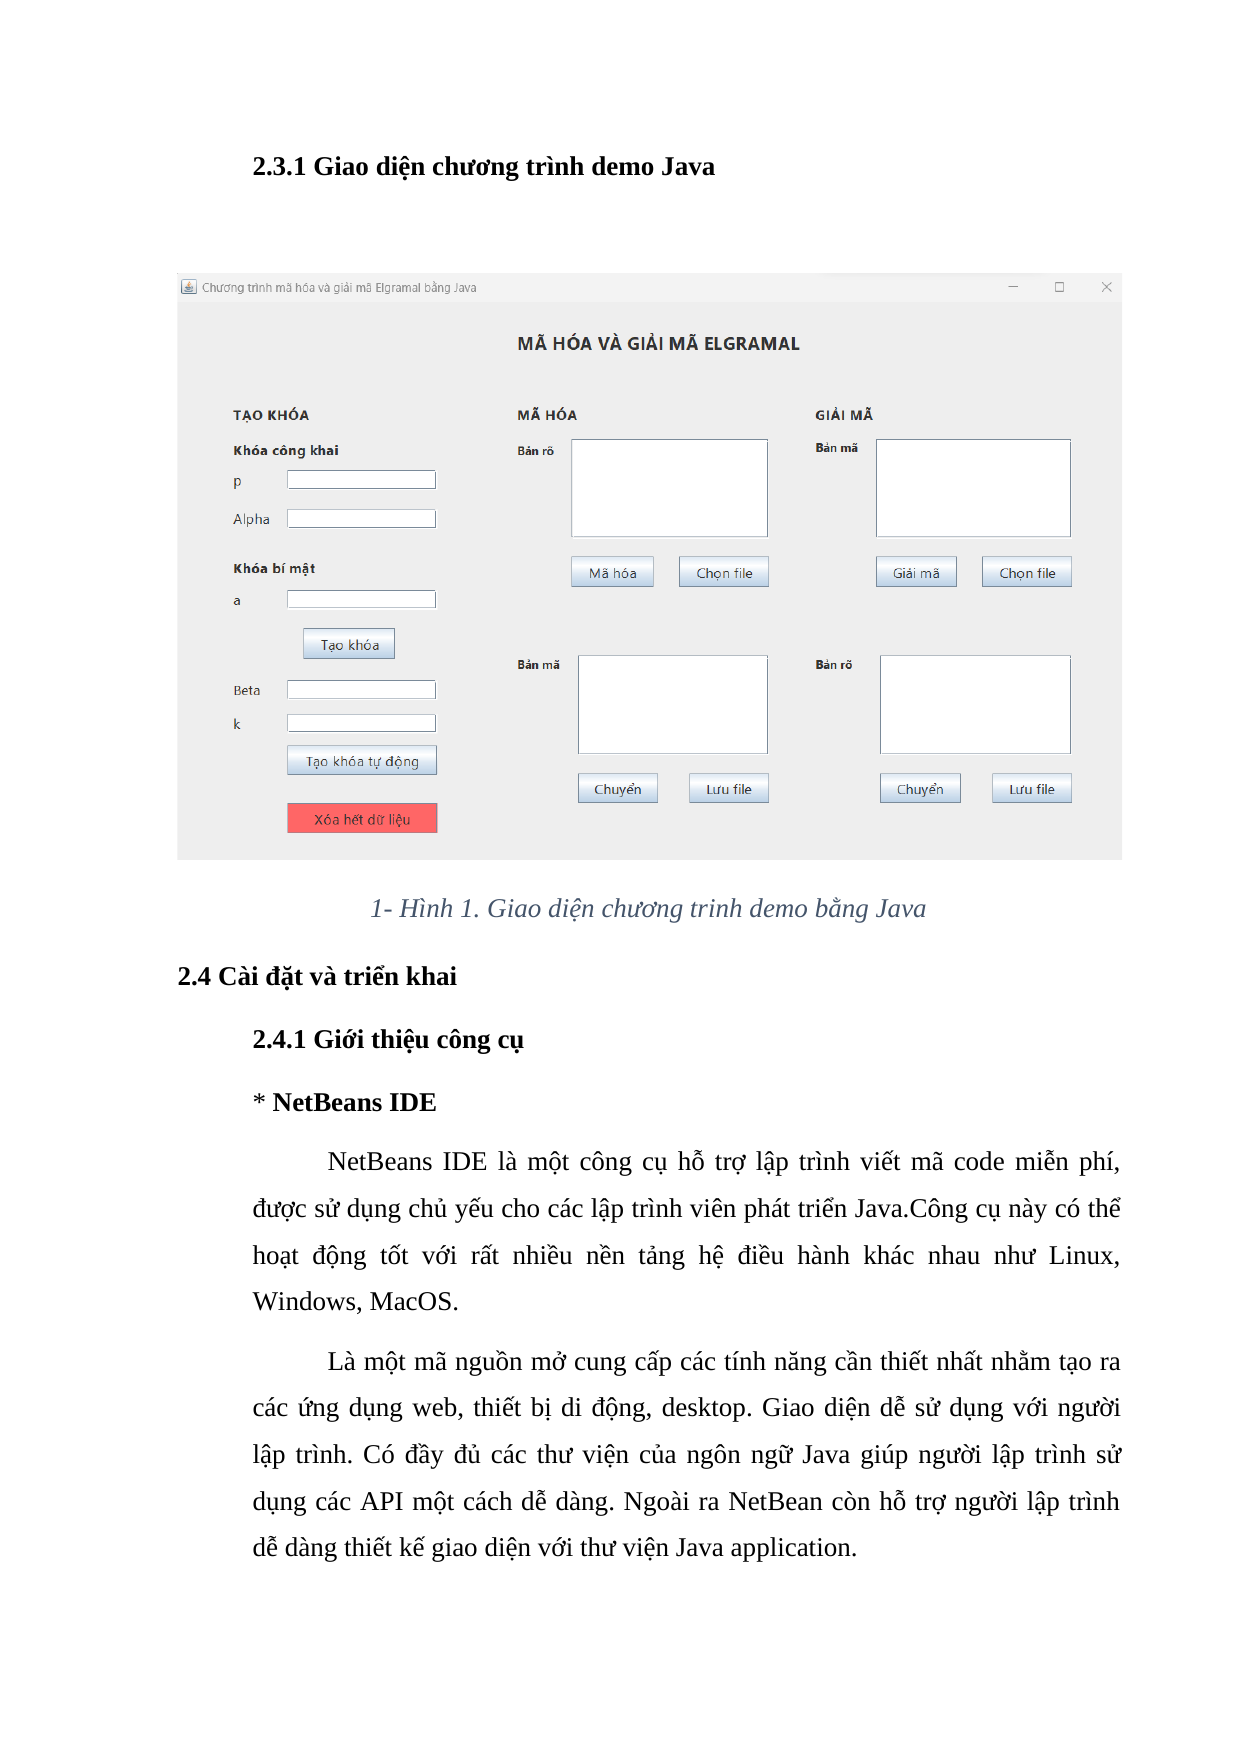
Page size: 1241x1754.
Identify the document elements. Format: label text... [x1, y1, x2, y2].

text 2.4.1 Giới thiệu công cụ [177, 1023, 1122, 1054]
picture [177, 273, 1123, 860]
text Là một mã nguồn mở cung cấp các tính năng cần thiết nhất nhằm tạo ra các ứng dụng web, thiết bị di động, desktop. Giao diện dễ sử dụng với người lập trình. Có đầy đủ các thư viện của ngôn ngữ Java giúp người lập trình sử dụng các API một cách dễ dàng. Ngoài ra NetBean còn hỗ trợ người lập trình dễ dàng thiết kế giao diện với thư viện Java application. [252, 1345, 1122, 1562]
text 2.4 Cài đặt và triển khai [177, 960, 1122, 991]
text * NetBeans IDE [177, 1086, 1122, 1117]
text NetBeans IDE là một công cụ hỗ trợ lập trình viết mã code miễn phí, được sử dụng chủ yếu cho các lập trình viên phát triển Java.Công cụ này có thể hoạt động tốt với rất nhiều nền tảng hệ điều hành khác nhau như Linux, Windows, MacOS. [252, 1146, 1122, 1317]
text 1- Hình 1. Giao diện chương trinh demo bằng Java [177, 892, 1122, 923]
text 2.3.1 Giao diện chương trình demo Java [177, 150, 1122, 181]
